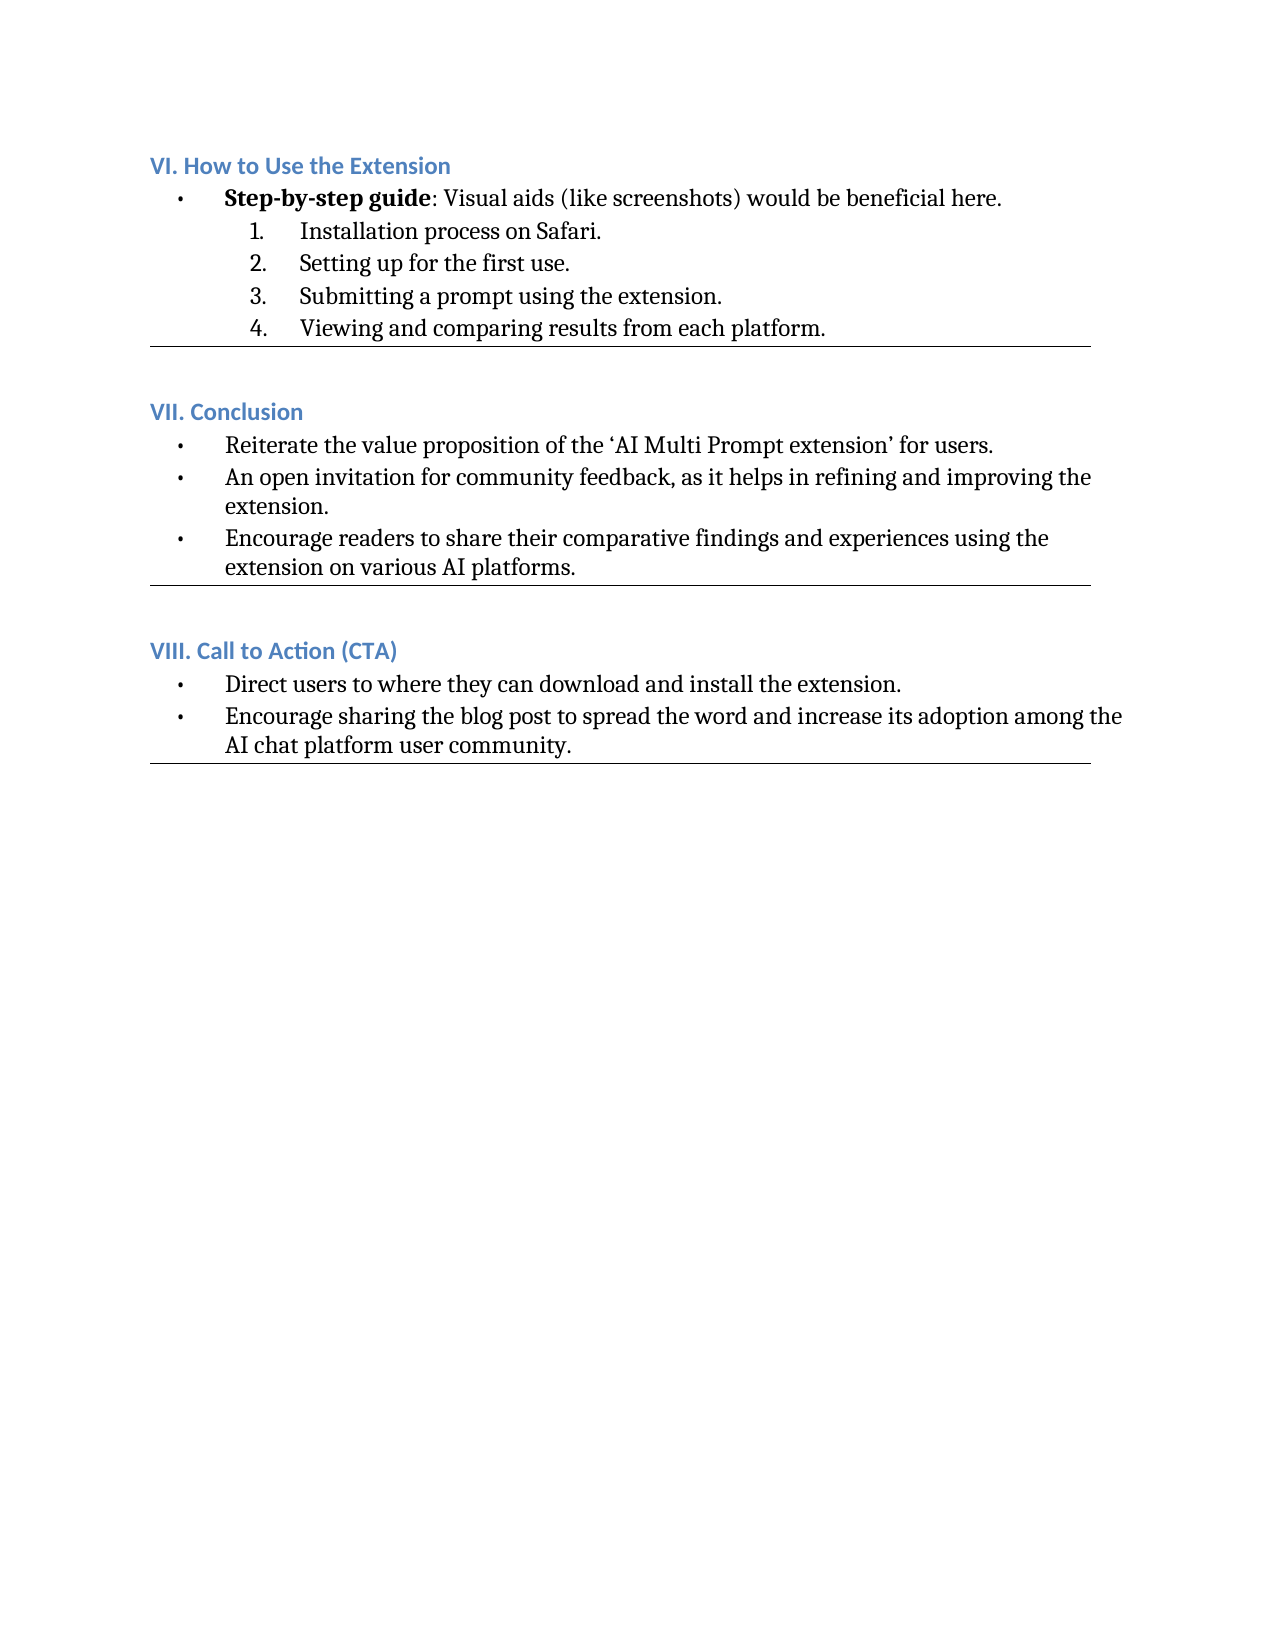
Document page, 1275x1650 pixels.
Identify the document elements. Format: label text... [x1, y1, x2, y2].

list Reiterate the value proposition of the ‘AI Multi Prompt extension’ for users. [175, 431, 1125, 459]
list Encourage readers to share their comparative findings and experiences using the extension on various AI platforms. [175, 524, 1125, 582]
subtitle VII. Conclusion [150, 396, 1125, 427]
subtitle VIII. Call to Action (CTA) [150, 635, 1125, 666]
list Direct users to where they can download and install the extension. [175, 669, 1125, 698]
list Step-by-step guide: Visual aids (like screenshots) would be beneficial here. [175, 184, 1125, 213]
subtitle VI. How to Use the Extension [150, 150, 1125, 181]
list Encourage sharing the blog post to spread the word and increase its adoption among the AI chat platform user community. [175, 702, 1125, 759]
list Viewing and comparing results from each platform. [250, 314, 1125, 343]
list Submitting a prompt using the extension. [250, 282, 1125, 311]
list Installation process on Safari. [250, 217, 1125, 246]
list Setting up for the first use. [250, 249, 1125, 278]
list An open invitation for community feedback, as it helps in refining and improving the extension. [175, 463, 1125, 521]
